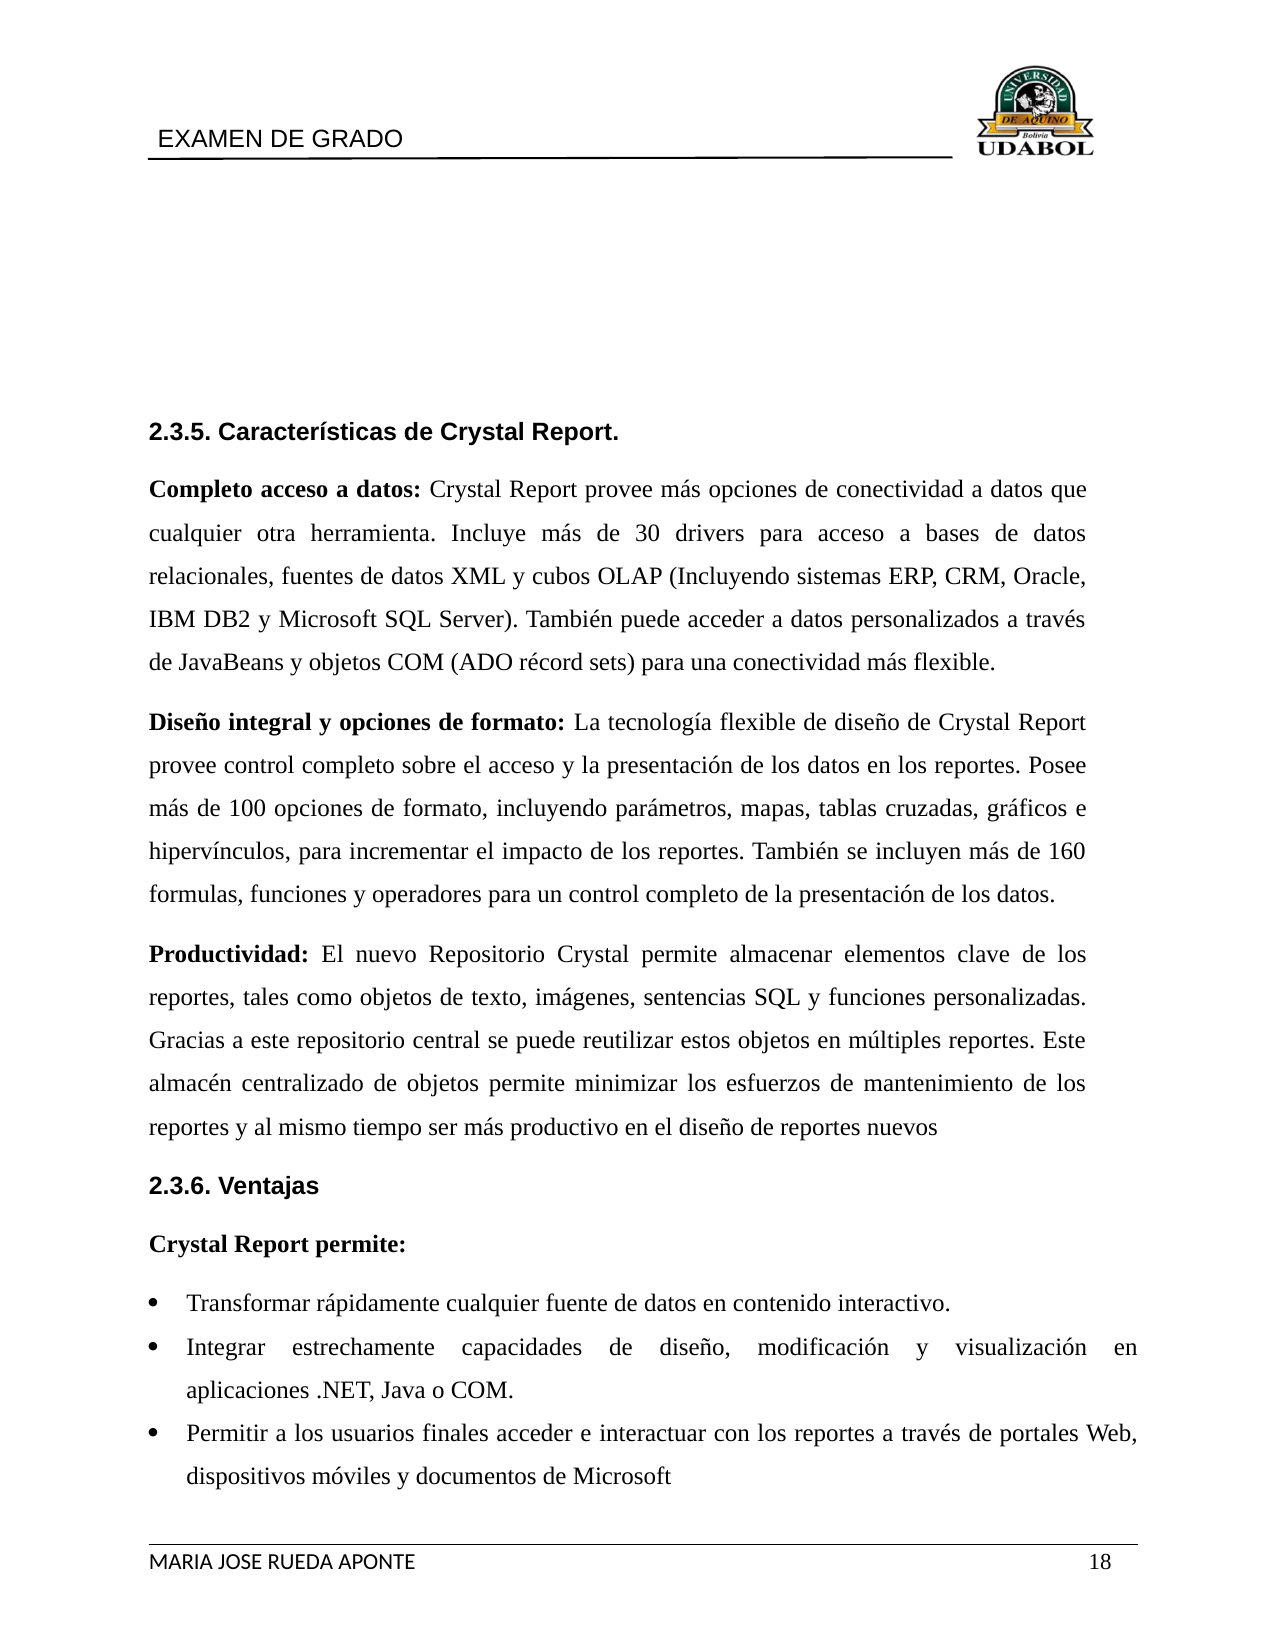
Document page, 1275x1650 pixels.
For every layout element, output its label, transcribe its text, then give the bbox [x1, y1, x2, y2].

subtitle 2.3.6. Ventajas [148, 1171, 1138, 1200]
text Productividad: El nuevo Repositorio Crystal permite almacenar elementos clave de los reportes, tales como objetos de texto, imágenes, sentencias SQL y funciones personalizadas. Gracias a este repositorio central se puede reutilizar estos objetos en múltiples reportes. Este almacén centralizado de objetos permite minimizar los esfuerzos de mantenimiento de los reportes y al mismo tiempo ser más productivo en el diseño de reportes nuevos [148, 939, 1087, 1140]
text Crystal Report permite: [148, 1229, 1087, 1257]
list Permitir a los usuarios finales acceder e interactuar con los reportes a través de portales Web, dispositivos móviles y documentos de Microsoft [148, 1418, 1138, 1490]
picture [976, 63, 1095, 156]
text Diseño integral y opciones de formato: La tecnología flexible de diseño de Crystal Report provee control completo sobre el acceso y la presentación de los datos en los reportes. Posee más de 100 opciones de formato, incluyendo parámetros, mapas, tablas cruzadas, gráficos e hipervínculos, para incrementar el impacto de los reportes. También se incluyen más de 160 formulas, funciones y operadores para un control completo de la presentación de los datos. [148, 707, 1087, 908]
list Transformar rápidamente cualquier fuente de datos en contenido interactivo. [148, 1288, 1138, 1317]
text Completo acceso a datos: Crystal Report provee más opciones de conectividad a datos que cualquier otra herramienta. Incluye más de 30 drivers para acceso a bases de datos relacionales, fuentes de datos XML y cubos OLAP (Incluyendo sistemas ERP, CRM, Oracle, IBM DB2 y Microsoft SQL Server). También puede acceder a datos personalizados a través de JavaBeans y objetos COM (ADO récord sets) para una conectividad más flexible. [148, 474, 1087, 676]
list Integrar estrechamente capacidades de diseño, modificación y visualización en aplicaciones .NET, Java o COM. [148, 1332, 1138, 1403]
subtitle 2.3.5. Características de Crystal Report. [148, 417, 1138, 446]
